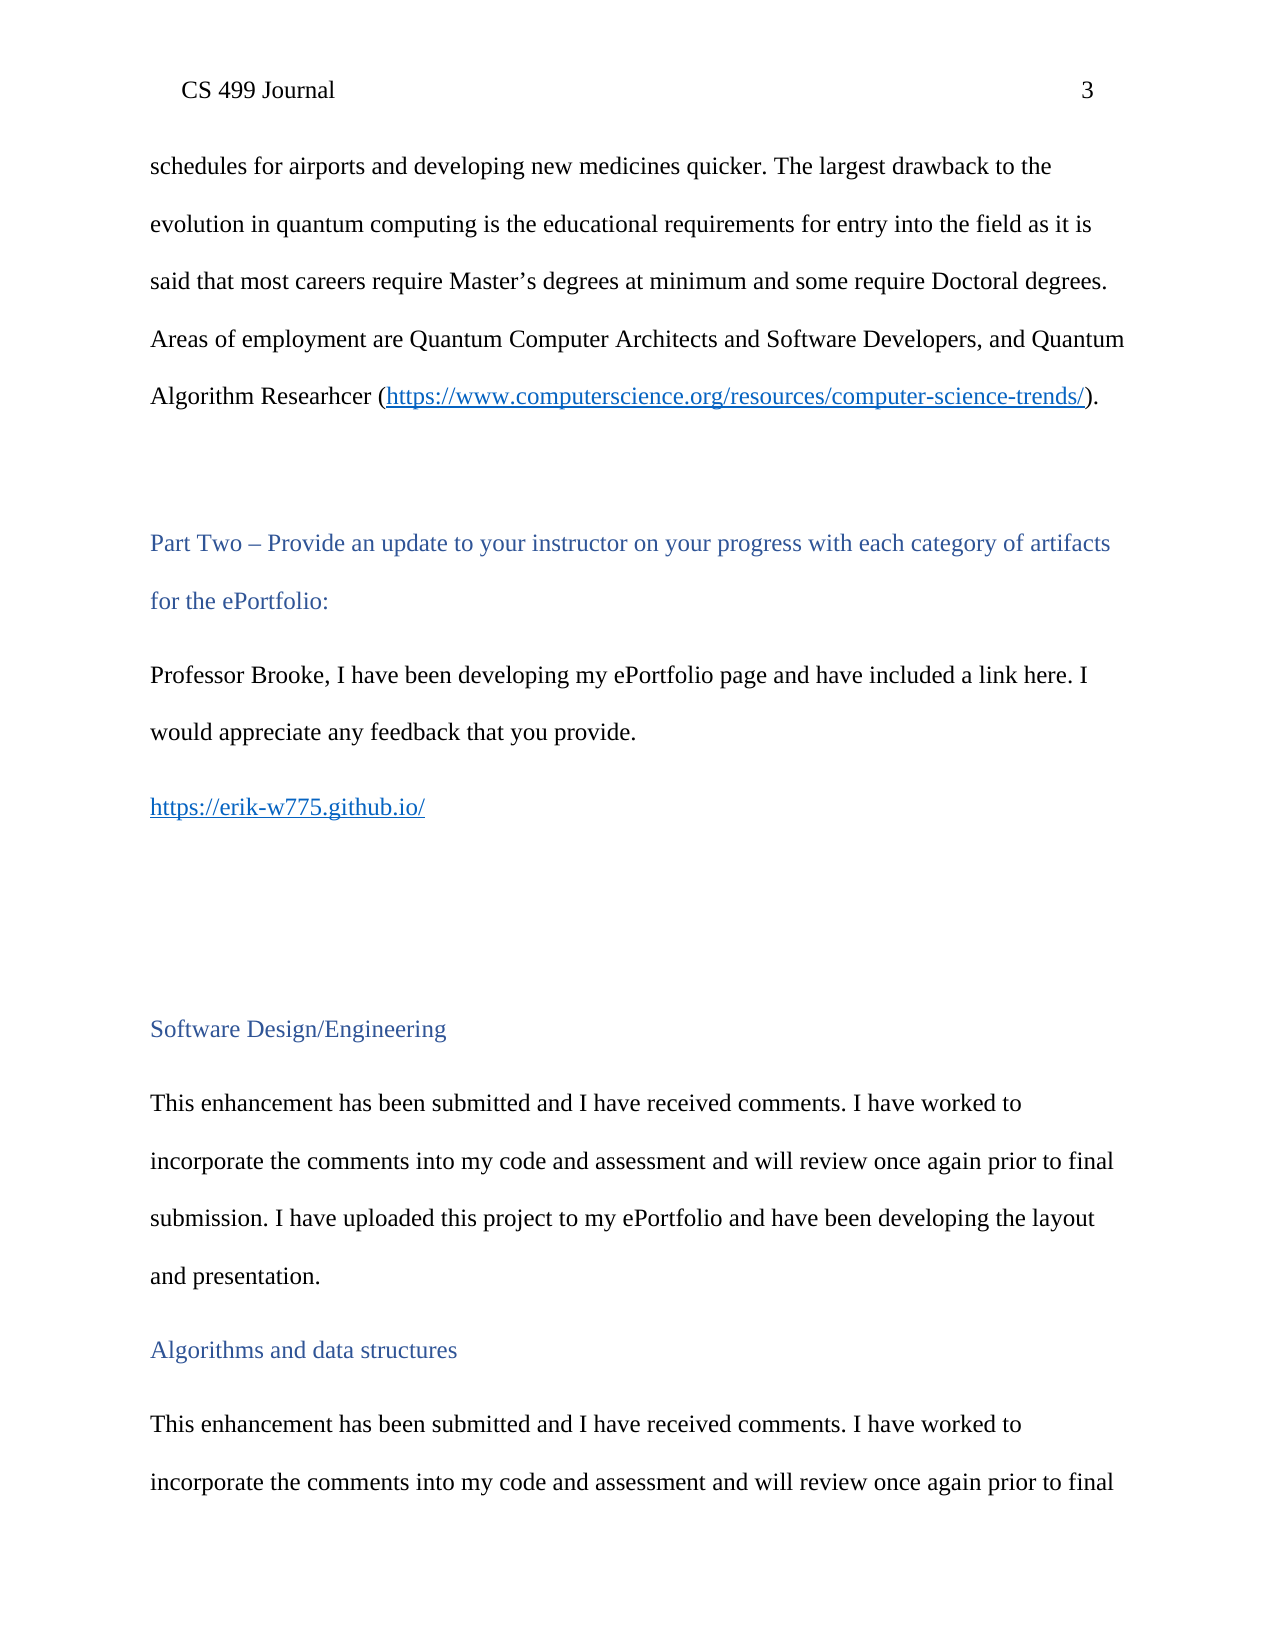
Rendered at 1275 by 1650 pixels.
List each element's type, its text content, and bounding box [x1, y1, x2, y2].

text Professor Brooke, I have been developing my ePortfolio page and have included a link here. I would appreciate any feedback that you provide. [150, 660, 1125, 746]
text Software Design/Engineering [150, 1014, 1125, 1043]
text Algorithms and data structures [150, 1335, 1125, 1364]
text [150, 1409, 1125, 1495]
text Part Two – Provide an update to your instructor on your progress with each category of artifacts for the ePortfolio: [150, 528, 1125, 614]
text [150, 151, 1125, 410]
text https://erik-w775.github.io/ [150, 792, 1125, 820]
